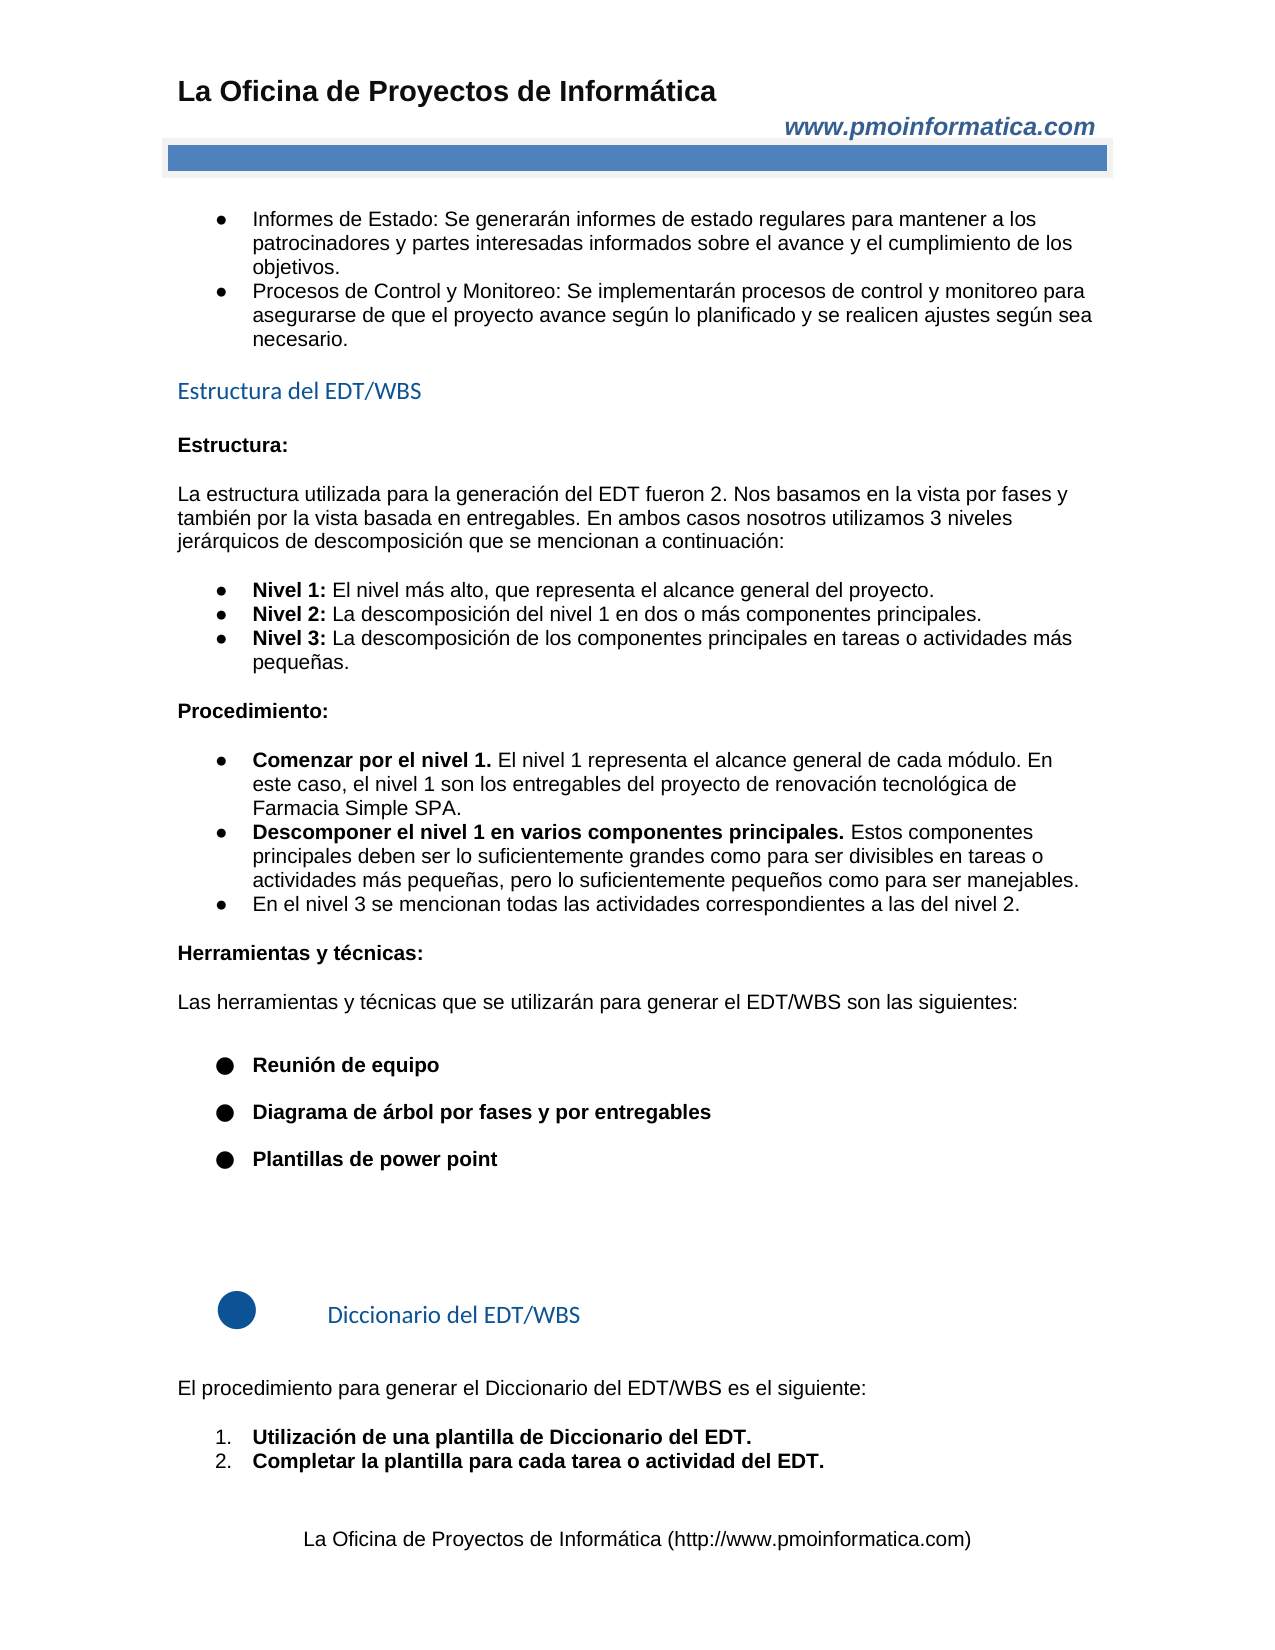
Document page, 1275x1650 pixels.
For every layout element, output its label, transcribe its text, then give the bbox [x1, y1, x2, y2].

list Nivel 3: La descomposición de los componentes principales en tareas o actividades más pequeñas. [215, 626, 1098, 674]
list Completar la plantilla para cada tarea o actividad del EDT. [215, 1449, 1098, 1473]
text El procedimiento para generar el Diccionario del EDT/WBS es el siguiente: [177, 1376, 1098, 1400]
list Diagrama de árbol por fases y por entregables [215, 1086, 1098, 1133]
text Procedimiento: [177, 699, 1098, 723]
list Comenzar por el nivel 1. El nivel 1 representa el alcance general de cada módulo. En este caso, el nivel 1 son los entregables del proyecto de renovación tecnológica de Farmacia Simple SPA. [215, 748, 1098, 820]
text Las herramientas y técnicas que se utilizarán para generar el EDT/WBS son las siguientes: [177, 990, 1098, 1014]
list Procesos de Control y Monitoreo: Se implementarán procesos de control y monitoreo para asegurarse de que el proyecto avance según lo planificado y se realicen ajustes según sea necesario. [215, 279, 1098, 351]
list Informes de Estado: Se generarán informes de estado regulares para mantener a los patrocinadores y partes interesadas informados sobre el avance y el cumplimiento de los objetivos. [215, 207, 1098, 279]
list Nivel 2: La descomposición del nivel 1 en dos o más componentes principales. [215, 602, 1098, 626]
list Utilización de una plantilla de Diccionario del EDT. [215, 1425, 1098, 1449]
list Reunión de equipo [215, 1039, 1098, 1086]
text Estructura: [177, 432, 1098, 456]
list Descomponer el nivel 1 en varios componentes principales. Estos componentes principales deben ser lo suficientemente grandes como para ser divisibles en tareas o actividades más pequeñas, pero lo suficientemente pequeños como para ser manejables. [215, 820, 1098, 892]
list Plantillas de power point [215, 1133, 1098, 1179]
subtitle Diccionario del EDT/WBS [215, 1249, 1098, 1352]
list En el nivel 3 se mencionan todas las actividades correspondientes a las del nivel 2. [215, 892, 1098, 916]
text Herramientas y técnicas: [177, 941, 1098, 965]
list Nivel 1: El nivel más alto, que representa el alcance general del proyecto. [215, 578, 1098, 602]
text La estructura utilizada para la generación del EDT fueron 2. Nos basamos en la vista por fases y también por la vista basada en entregables. En ambos casos nosotros utilizamos 3 niveles jerárquicos de descomposición que se mencionan a continuación: [177, 481, 1098, 553]
subtitle Estructura del EDT/WBS [177, 376, 1098, 406]
